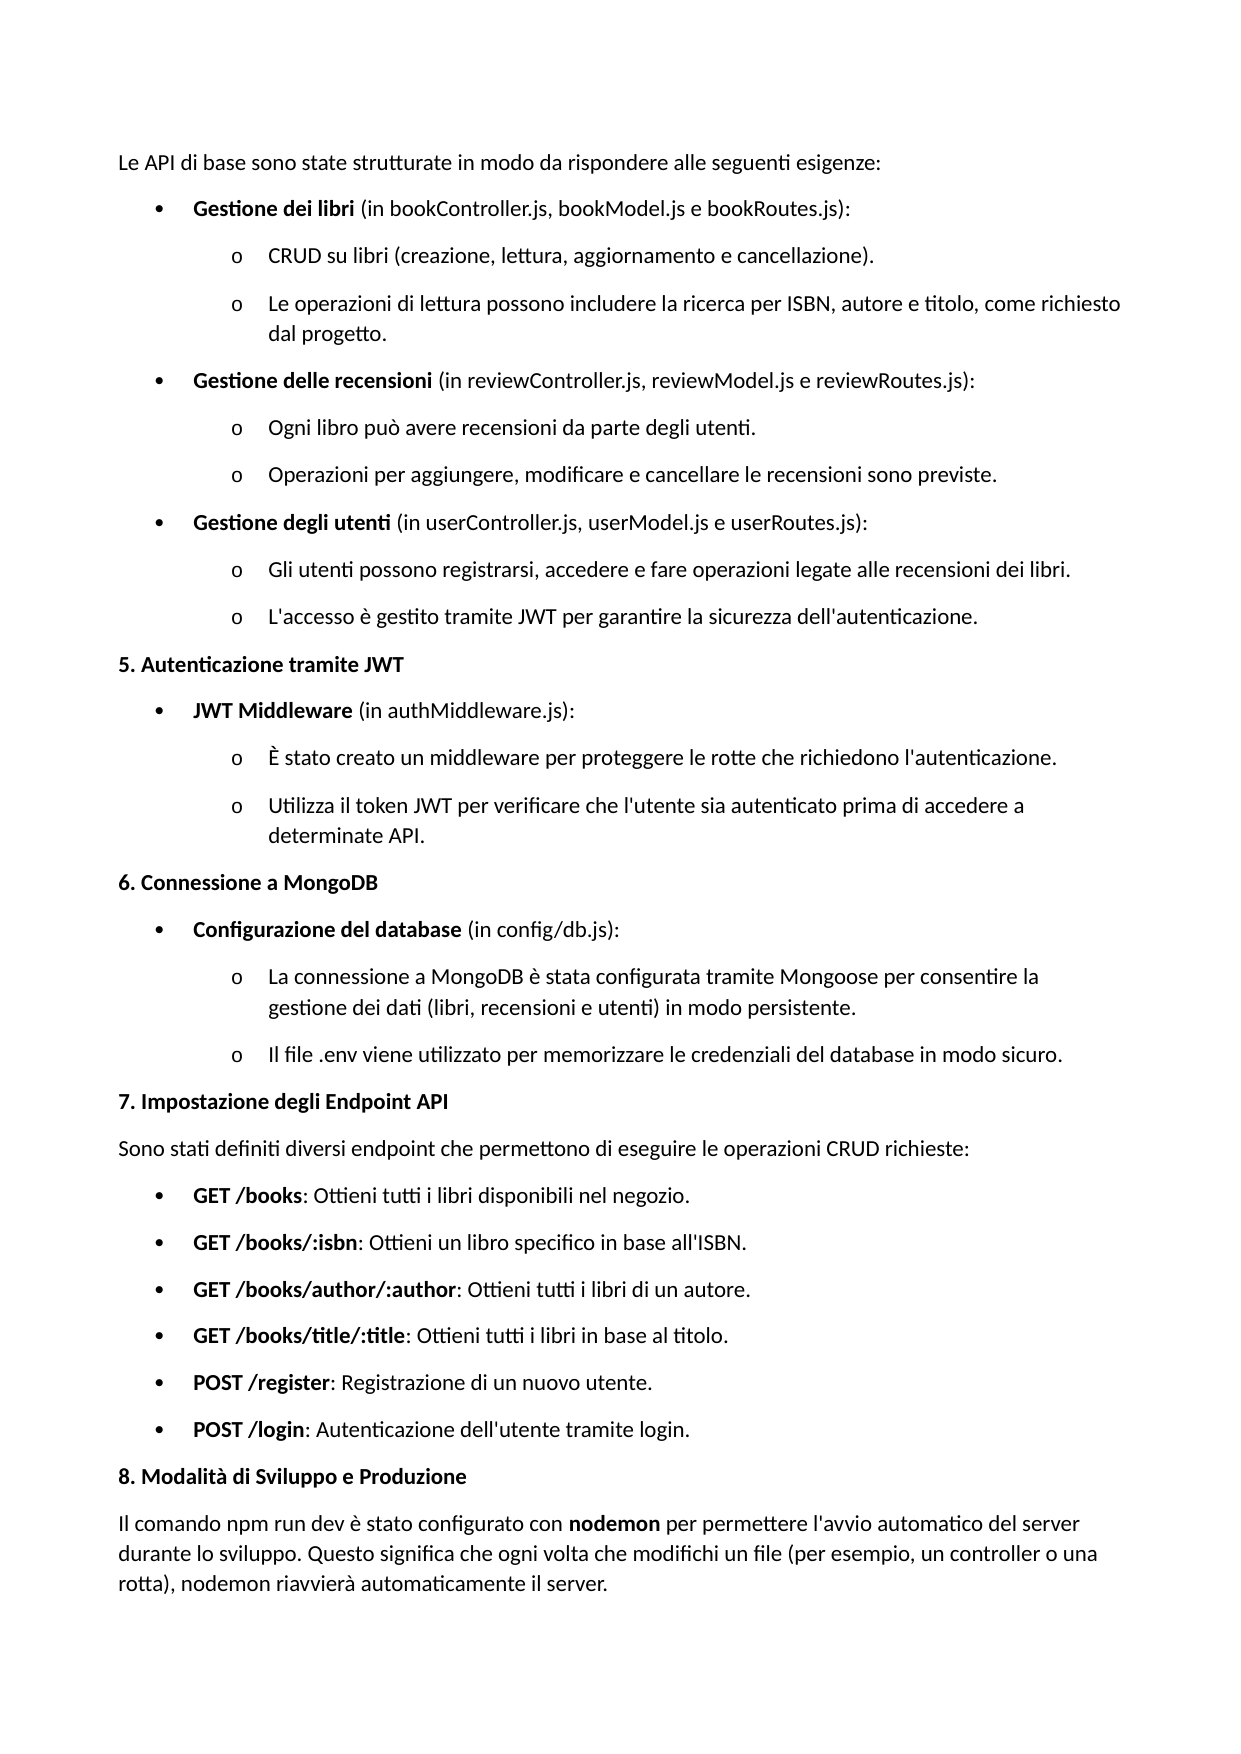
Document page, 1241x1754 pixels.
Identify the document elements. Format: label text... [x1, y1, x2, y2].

list Gestione degli utenti (in userController.js, userModel.js e userRoutes.js): [156, 508, 1122, 536]
list Configurazione del database (in config/db.js): [156, 915, 1122, 943]
list JWT Middleware (in authMiddleware.js): [156, 697, 1122, 724]
text Sono stati definiti diversi endpoint che permettono di eseguire le operazioni CRUD richieste: [118, 1134, 1122, 1162]
list Ogni libro può avere recensioni da parte degli utenti. [231, 413, 1122, 442]
list Operazioni per aggiungere, modificare e cancellare le recensioni sono previste. [231, 461, 1122, 489]
list POST /login: Autenticazione dell'utente tramite login. [156, 1415, 1122, 1443]
list È stato creato un middleware per proteggere le rotte che richiedono l'autenticazione. [231, 743, 1122, 772]
text Il comando npm run dev è stato configurato con nodemon per permettere l'avvio automatico del server durante lo sviluppo. Questo significa che ogni volta che modifichi un file (per esempio, un controller o una rotta), nodemon riavvierà automaticamente il server. [118, 1509, 1122, 1597]
list GET /books: Ottieni tutti i libri disponibili nel negozio. [156, 1181, 1122, 1209]
text 6. Connessione a MongoDB [118, 868, 1122, 896]
list Il file .env viene utilizzato per memorizzare le credenziali del database in modo sicuro. [231, 1040, 1122, 1068]
text 8. Modalità di Sviluppo e Produzione [118, 1462, 1122, 1490]
text 5. Autenticazione tramite JWT [118, 650, 1122, 678]
list Utilizza il token JWT per verificare che l'utente sia autenticato prima di accedere a determinate API. [231, 791, 1122, 849]
list CRUD su libri (creazione, lettura, aggiornamento e cancellazione). [231, 241, 1122, 270]
list L'accesso è gestito tramite JWT per garantire la sicurezza dell'autenticazione. [231, 602, 1122, 631]
list Le operazioni di lettura possono includere la ricerca per ISBN, autore e titolo, come richiesto dal progetto. [231, 289, 1122, 347]
list GET /books/:isbn: Ottieni un libro specifico in base all'ISBN. [156, 1228, 1122, 1256]
list GET /books/title/:title: Ottieni tutti i libri in base al titolo. [156, 1322, 1122, 1349]
list POST /register: Registrazione di un nuovo utente. [156, 1368, 1122, 1396]
list Gestione delle recensioni (in reviewController.js, reviewModel.js e reviewRoutes.js): [156, 366, 1122, 394]
list GET /books/author/:author: Ottieni tutti i libri di un autore. [156, 1275, 1122, 1303]
list La connessione a MongoDB è stata configurata tramite Mongoose per consentire la gestione dei dati (libri, recensioni e utenti) in modo persistente. [231, 962, 1122, 1021]
text 7. Impostazione degli Endpoint API [118, 1087, 1122, 1115]
list Gestione dei libri (in bookController.js, bookModel.js e bookRoutes.js): [156, 194, 1122, 222]
text Le API di base sono state strutturate in modo da rispondere alle seguenti esigenze: [118, 148, 1122, 176]
list Gli utenti possono registrarsi, accedere e fare operazioni legate alle recensioni dei libri. [231, 555, 1122, 583]
